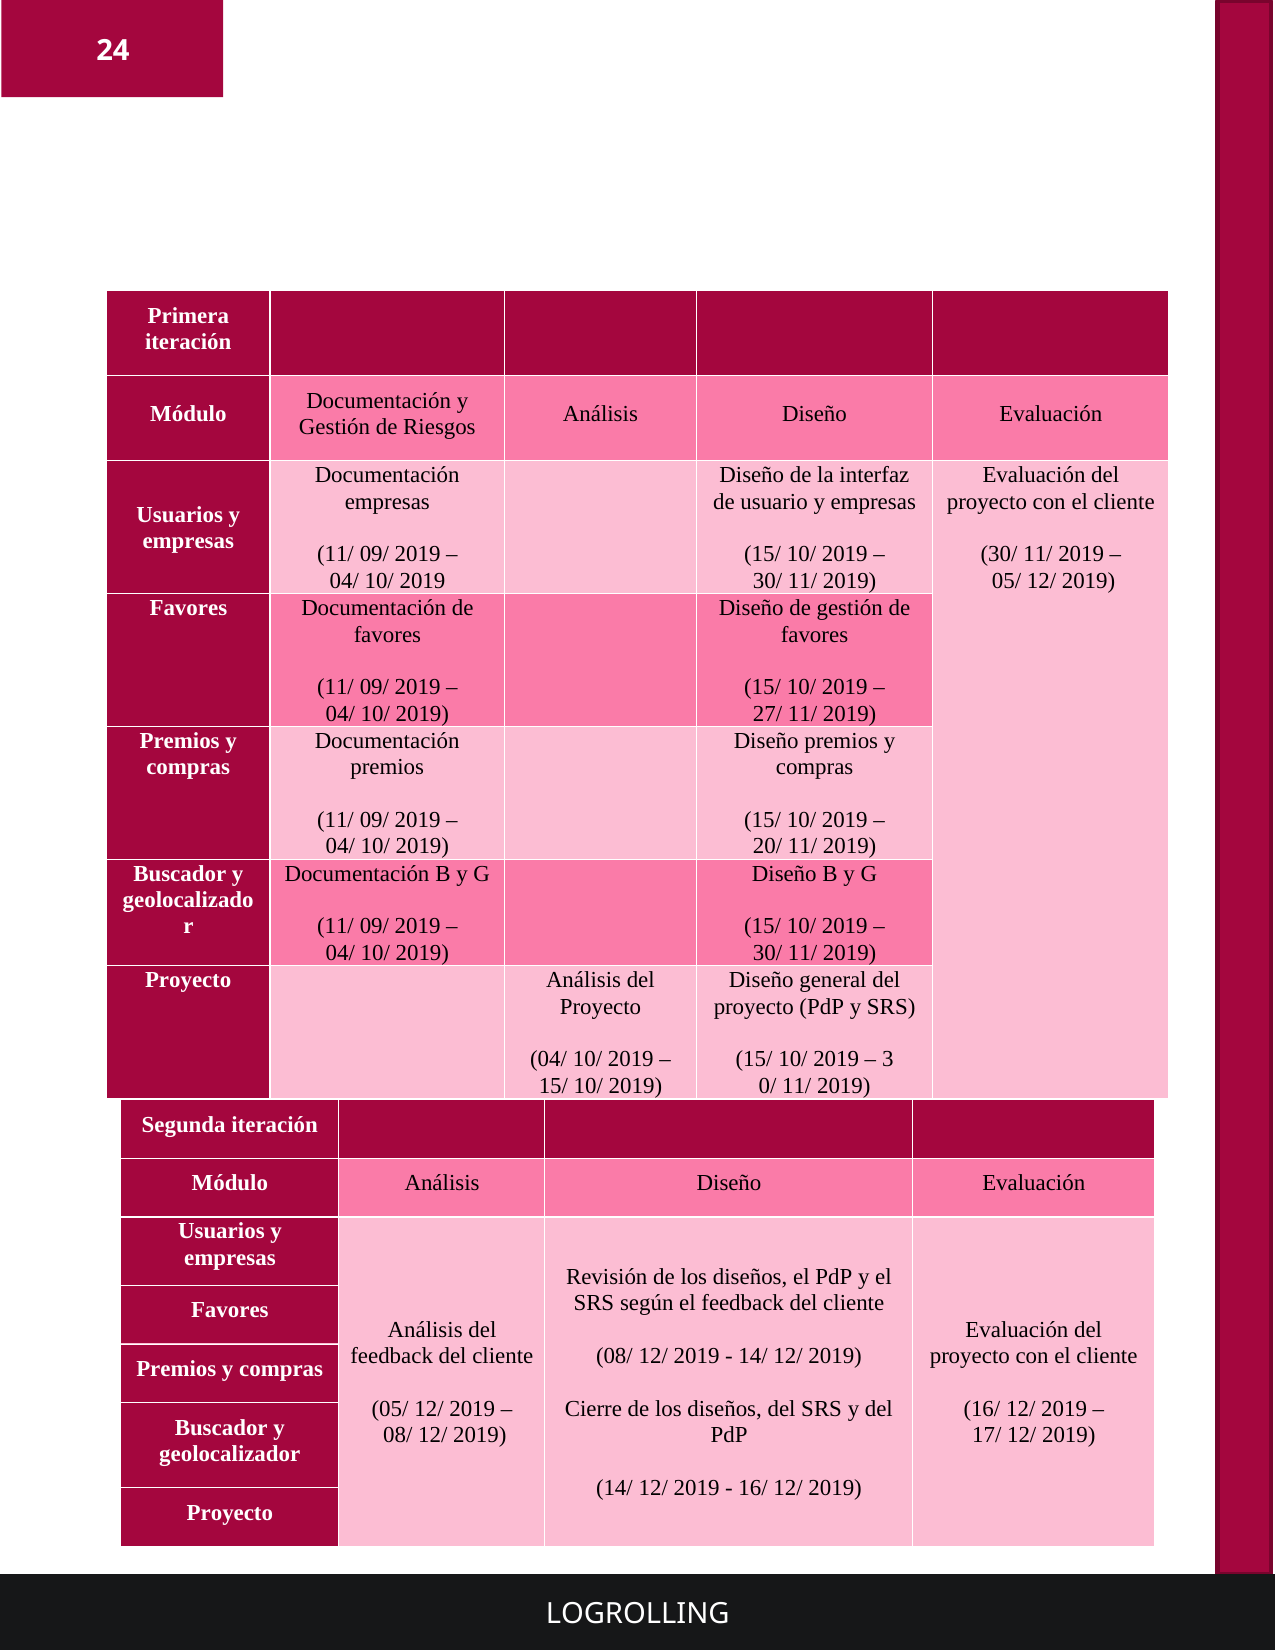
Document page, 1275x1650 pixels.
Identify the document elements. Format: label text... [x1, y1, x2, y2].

table_header Segunda iteración [121, 1100, 338, 1158]
table_cell Análisis [505, 376, 696, 460]
table_cell Evaluación [913, 1159, 1154, 1216]
table_cell Favores [121, 1286, 338, 1343]
table_cell Premios y compras [107, 727, 269, 859]
table_cell Módulo [121, 1159, 338, 1216]
table_cell Diseño [697, 376, 932, 460]
table_cell [505, 594, 696, 726]
table_cell Diseño de la interfaz de usuario y empresas (15/ 10/ 2019 – 30/ 11/ 2019) [697, 461, 932, 593]
table_cell [271, 966, 504, 1098]
table_cell Documentación premios (11/ 09/ 2019 – 04/ 10/ 2019) [271, 727, 504, 859]
table_cell Buscador y geolocalizador [121, 1403, 338, 1487]
table_cell Evaluación del proyecto con el cliente (30/ 11/ 2019 – 05/ 12/ 2019) [933, 461, 1168, 1098]
table_header [271, 291, 504, 375]
table_cell Premios y compras [121, 1345, 338, 1402]
table_cell Diseño general del proyecto (PdP y SRS) (15/ 10/ 2019 – 3 0/ 11/ 2019) [697, 966, 932, 1098]
table_cell [505, 727, 696, 859]
table_cell Documentación B y G (11/ 09/ 2019 – 04/ 10/ 2019) [271, 860, 504, 965]
table_cell Documentación y Gestión de Riesgos [271, 376, 504, 460]
table_cell Análisis del Proyecto (04/ 10/ 2019 – 15/ 10/ 2019) [505, 966, 696, 1098]
table_cell Buscador y geolocalizador [107, 860, 269, 965]
table_cell Proyecto [121, 1488, 338, 1546]
table_cell Documentación empresas (11/ 09/ 2019 – 04/ 10/ 2019 [271, 461, 504, 593]
table_cell Diseño B y G (15/ 10/ 2019 – 30/ 11/ 2019) [697, 860, 932, 965]
table_cell Evaluación del proyecto con el cliente (16/ 12/ 2019 – 17/ 12/ 2019) [913, 1218, 1154, 1546]
table_cell Usuarios y empresas [107, 461, 269, 593]
table_header [933, 291, 1168, 375]
table_cell [505, 461, 696, 593]
table_header [339, 1100, 544, 1158]
table_cell Diseño premios y compras (15/ 10/ 2019 – 20/ 11/ 2019) [697, 727, 932, 859]
table_header [913, 1100, 1154, 1158]
table_header Primera iteración [107, 291, 269, 375]
table_cell Análisis del feedback del cliente (05/ 12/ 2019 – 08/ 12/ 2019) [339, 1218, 544, 1546]
table_cell Usuarios y empresas [121, 1218, 338, 1285]
table_cell Diseño [545, 1159, 912, 1216]
table_header [505, 291, 696, 375]
table_cell [505, 860, 696, 965]
table_header [697, 291, 932, 375]
table_cell Evaluación [933, 376, 1168, 460]
table_cell Documentación de favores (11/ 09/ 2019 – 04/ 10/ 2019) [271, 594, 504, 726]
table_header [545, 1100, 912, 1158]
table_cell Favores [107, 594, 269, 726]
table_cell Diseño de gestión de favores (15/ 10/ 2019 – 27/ 11/ 2019) [697, 594, 932, 726]
table_cell Revisión de los diseños, el PdP y el SRS según el feedback del cliente (08/ 12/ 2019 - 14/ 12/ 2019) Cierre de los diseños, del SRS y del PdP (14/ 12/ 2019 - 16/ 12/ 2019) [545, 1218, 912, 1546]
table_cell Módulo [107, 376, 269, 460]
table_cell Análisis [339, 1159, 544, 1216]
table_cell Proyecto [107, 966, 269, 1098]
